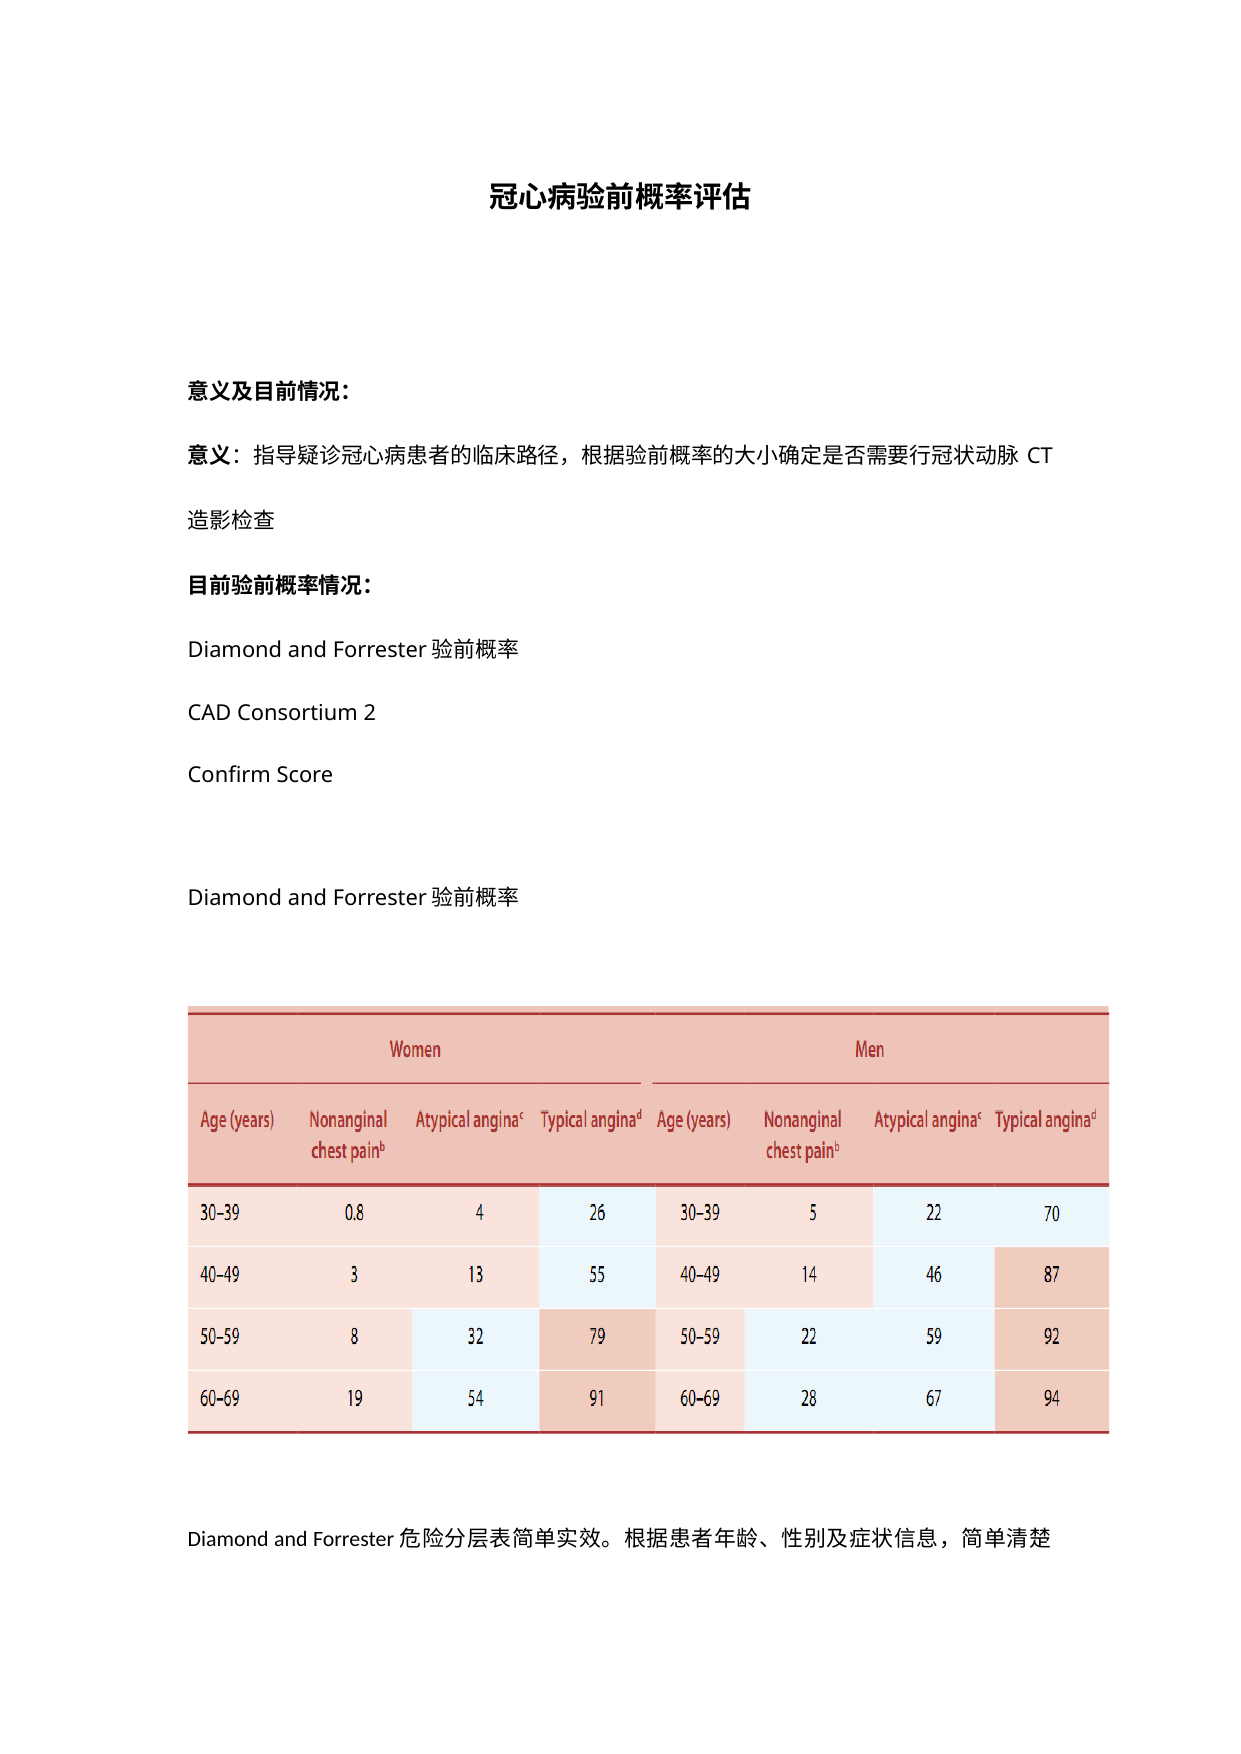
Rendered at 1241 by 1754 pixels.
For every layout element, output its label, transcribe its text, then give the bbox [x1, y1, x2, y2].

picture [187, 1006, 1112, 1437]
text 意义及目前情况： [187, 374, 1053, 406]
text 意义：指导疑诊冠心病患者的临床路径，根据验前概率的大小确定是否需要行冠状动脉CT造影检查 [187, 438, 1053, 536]
text 冠心病验前概率评估 [187, 162, 1053, 227]
list Diamond and Forrester验前概率 [187, 631, 1053, 664]
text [187, 1520, 1053, 1553]
list Confirm Score [187, 758, 1053, 791]
text 目前验前概率情况： [187, 567, 1053, 600]
list CAD Consortium 2 [187, 696, 1053, 728]
list Diamond and Forrester验前概率 [187, 879, 1053, 912]
